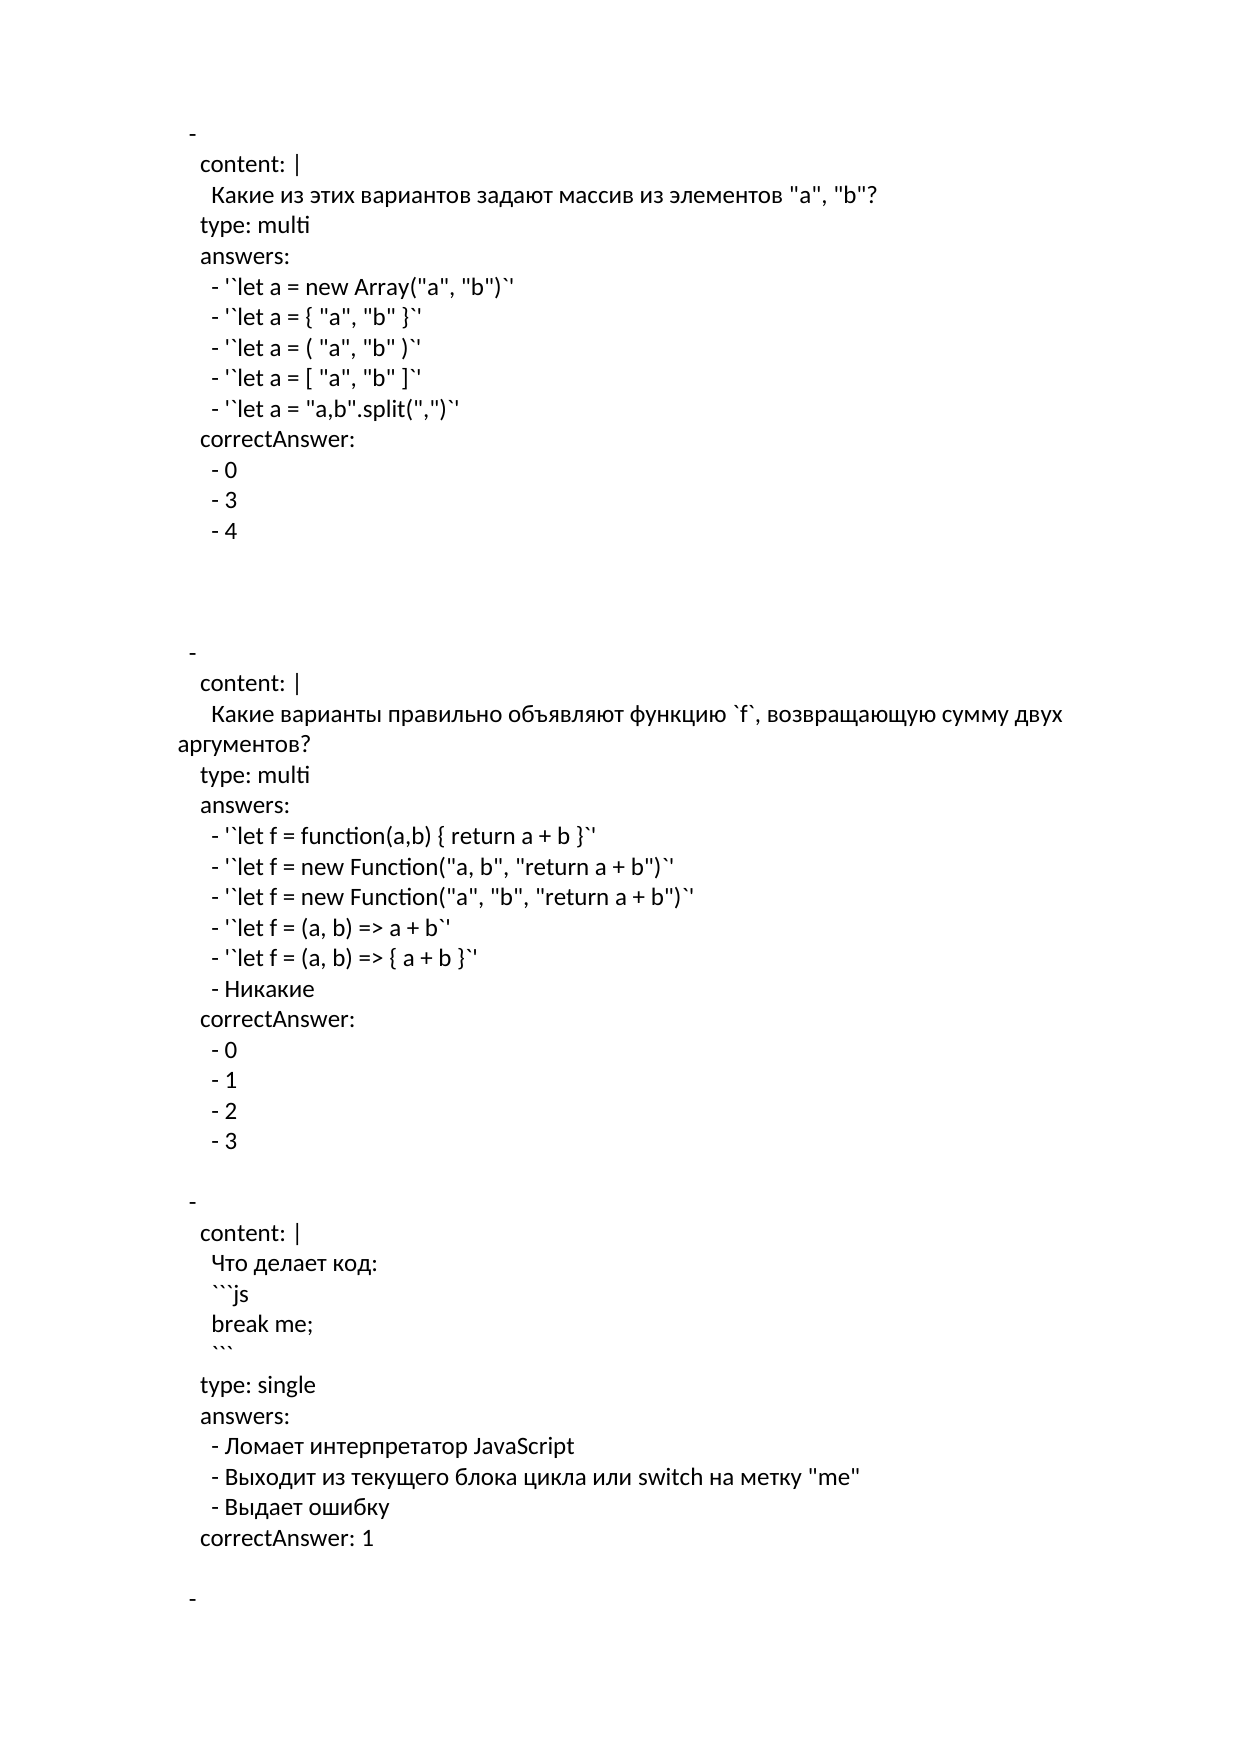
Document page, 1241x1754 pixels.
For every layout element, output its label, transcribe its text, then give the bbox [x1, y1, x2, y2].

text - [177, 1186, 1152, 1217]
text - '`let a = { "a", "b" }`' [177, 301, 1152, 332]
text - '`let a = ( "a", "b" )`' [177, 332, 1152, 362]
text - '`let f = (a, b) => a + b`' [177, 912, 1152, 942]
text Какие варианты правильно объявляют функцию `f`, возвращающую сумму двух аргументов? [177, 698, 1152, 759]
text correctAnswer: [177, 423, 1152, 454]
text - Ломает интерпретатор JavaScript [177, 1431, 1152, 1461]
text ```js [177, 1278, 1152, 1308]
text ``` [177, 1339, 1152, 1369]
text - '`let a = new Array("a", "b")`' [177, 271, 1152, 301]
text - '`let f = new Function("a", "b", "return a + b")`' [177, 881, 1152, 912]
text - '`let a = "a,b".split(",")`' [177, 393, 1152, 423]
text - '`let f = new Function("a, b", "return a + b")`' [177, 851, 1152, 881]
text break me; [177, 1308, 1152, 1339]
text type: multi [177, 210, 1152, 240]
text Что делает код: [177, 1247, 1152, 1278]
text content: | [177, 1217, 1152, 1247]
text type: multi [177, 759, 1152, 789]
text content: | [177, 667, 1152, 698]
text - 2 [177, 1095, 1152, 1125]
text type: single [177, 1369, 1152, 1400]
text correctAnswer: 1 [177, 1522, 1152, 1553]
text - '`let f = (a, b) => { a + b }`' [177, 942, 1152, 973]
text - 0 [177, 1034, 1152, 1064]
text answers: [177, 1400, 1152, 1431]
text - '`let a = [ "a", "b" ]`' [177, 362, 1152, 393]
text - [177, 1583, 1152, 1614]
text - Выходит из текущего блока цикла или switch на метку "me" [177, 1461, 1152, 1492]
text - '`let f = function(a,b) { return a + b }`' [177, 820, 1152, 851]
text - [177, 637, 1152, 667]
text - Выдает ошибку [177, 1492, 1152, 1522]
text - 3 [177, 484, 1152, 515]
text - 3 [177, 1125, 1152, 1156]
text answers: [177, 789, 1152, 820]
text - 0 [177, 454, 1152, 484]
text content: | [177, 149, 1152, 179]
text - 1 [177, 1064, 1152, 1095]
text - 4 [177, 515, 1152, 545]
text answers: [177, 240, 1152, 271]
text - Никакие [177, 973, 1152, 1003]
text correctAnswer: [177, 1003, 1152, 1034]
text - [177, 118, 1152, 149]
text Какие из этих вариантов задают массив из элементов "a", "b"? [177, 179, 1152, 210]
